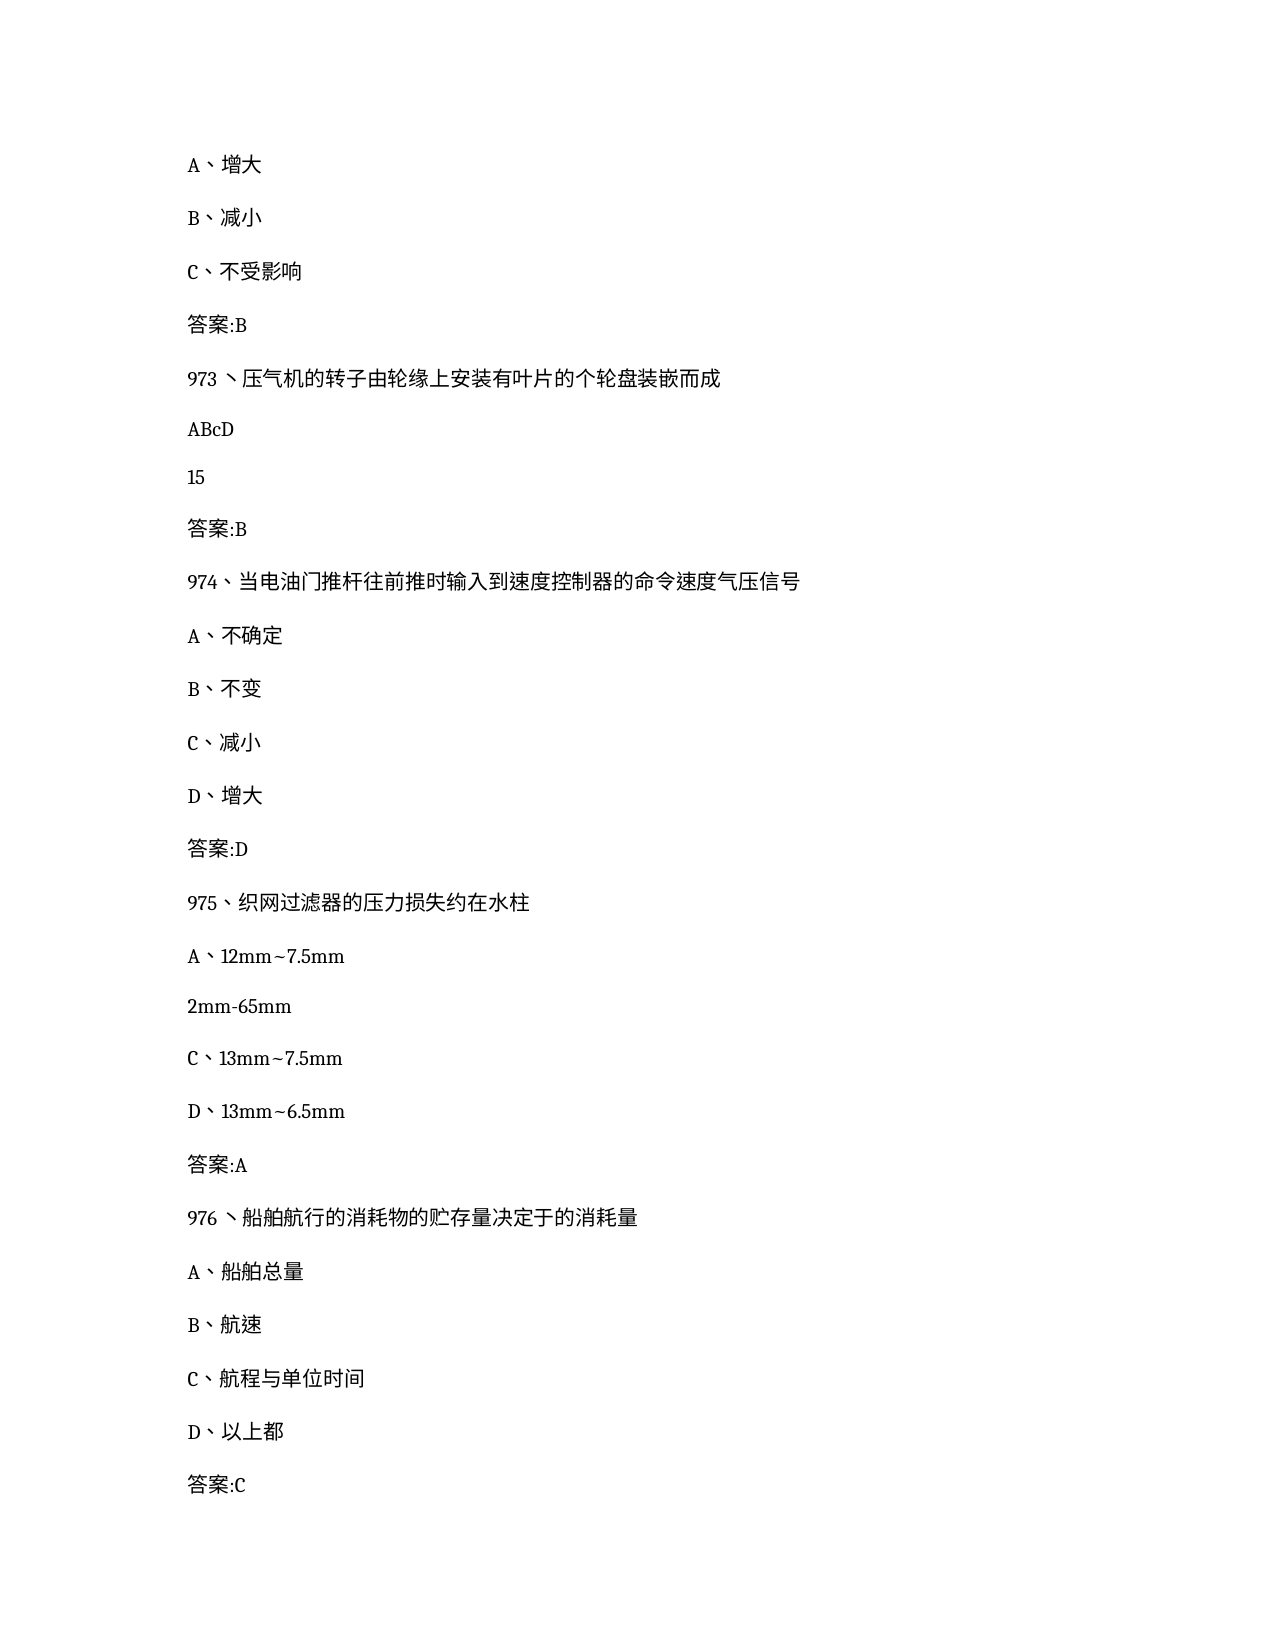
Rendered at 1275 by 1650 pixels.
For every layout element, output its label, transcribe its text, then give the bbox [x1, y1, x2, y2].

text D、增大 [187, 781, 1087, 809]
text 976丶船舶航行的消耗物的贮存量决定于的消耗量 [187, 1203, 1087, 1232]
text 答案:B [187, 514, 1087, 542]
text A、增大 [187, 150, 1087, 178]
text A、不确定 [187, 621, 1087, 649]
text 15 [187, 466, 1087, 489]
text 2mm-65mm [187, 995, 1087, 1019]
text C、13mm~7.5mm [187, 1043, 1087, 1072]
text 答案:B [187, 310, 1087, 339]
text A、12mm~7.5mm [187, 941, 1087, 970]
text 975、织网过滤器的压力损失约在水柱 [187, 888, 1087, 916]
text B、航速 [187, 1310, 1087, 1339]
text B、减小 [187, 203, 1087, 232]
text D、13mm~6.5mm [187, 1097, 1087, 1125]
text 答案:C [187, 1471, 1087, 1499]
text 974、当电油门推杆往前推时输入到速度控制器的命令速度气压信号 [187, 567, 1087, 596]
text 答案:A [187, 1150, 1087, 1178]
text 答案:D [187, 834, 1087, 863]
text B、不变 [187, 674, 1087, 703]
text C、航程与单位时间 [187, 1364, 1087, 1392]
text ABcD [187, 417, 1087, 441]
text A、船舶总量 [187, 1257, 1087, 1285]
text D、以上都 [187, 1417, 1087, 1446]
text 973丶压气机的转子由轮缘上安装有叶片的个轮盘装嵌而成 [187, 364, 1087, 392]
text C、减小 [187, 728, 1087, 756]
text C、不受影响 [187, 257, 1087, 285]
